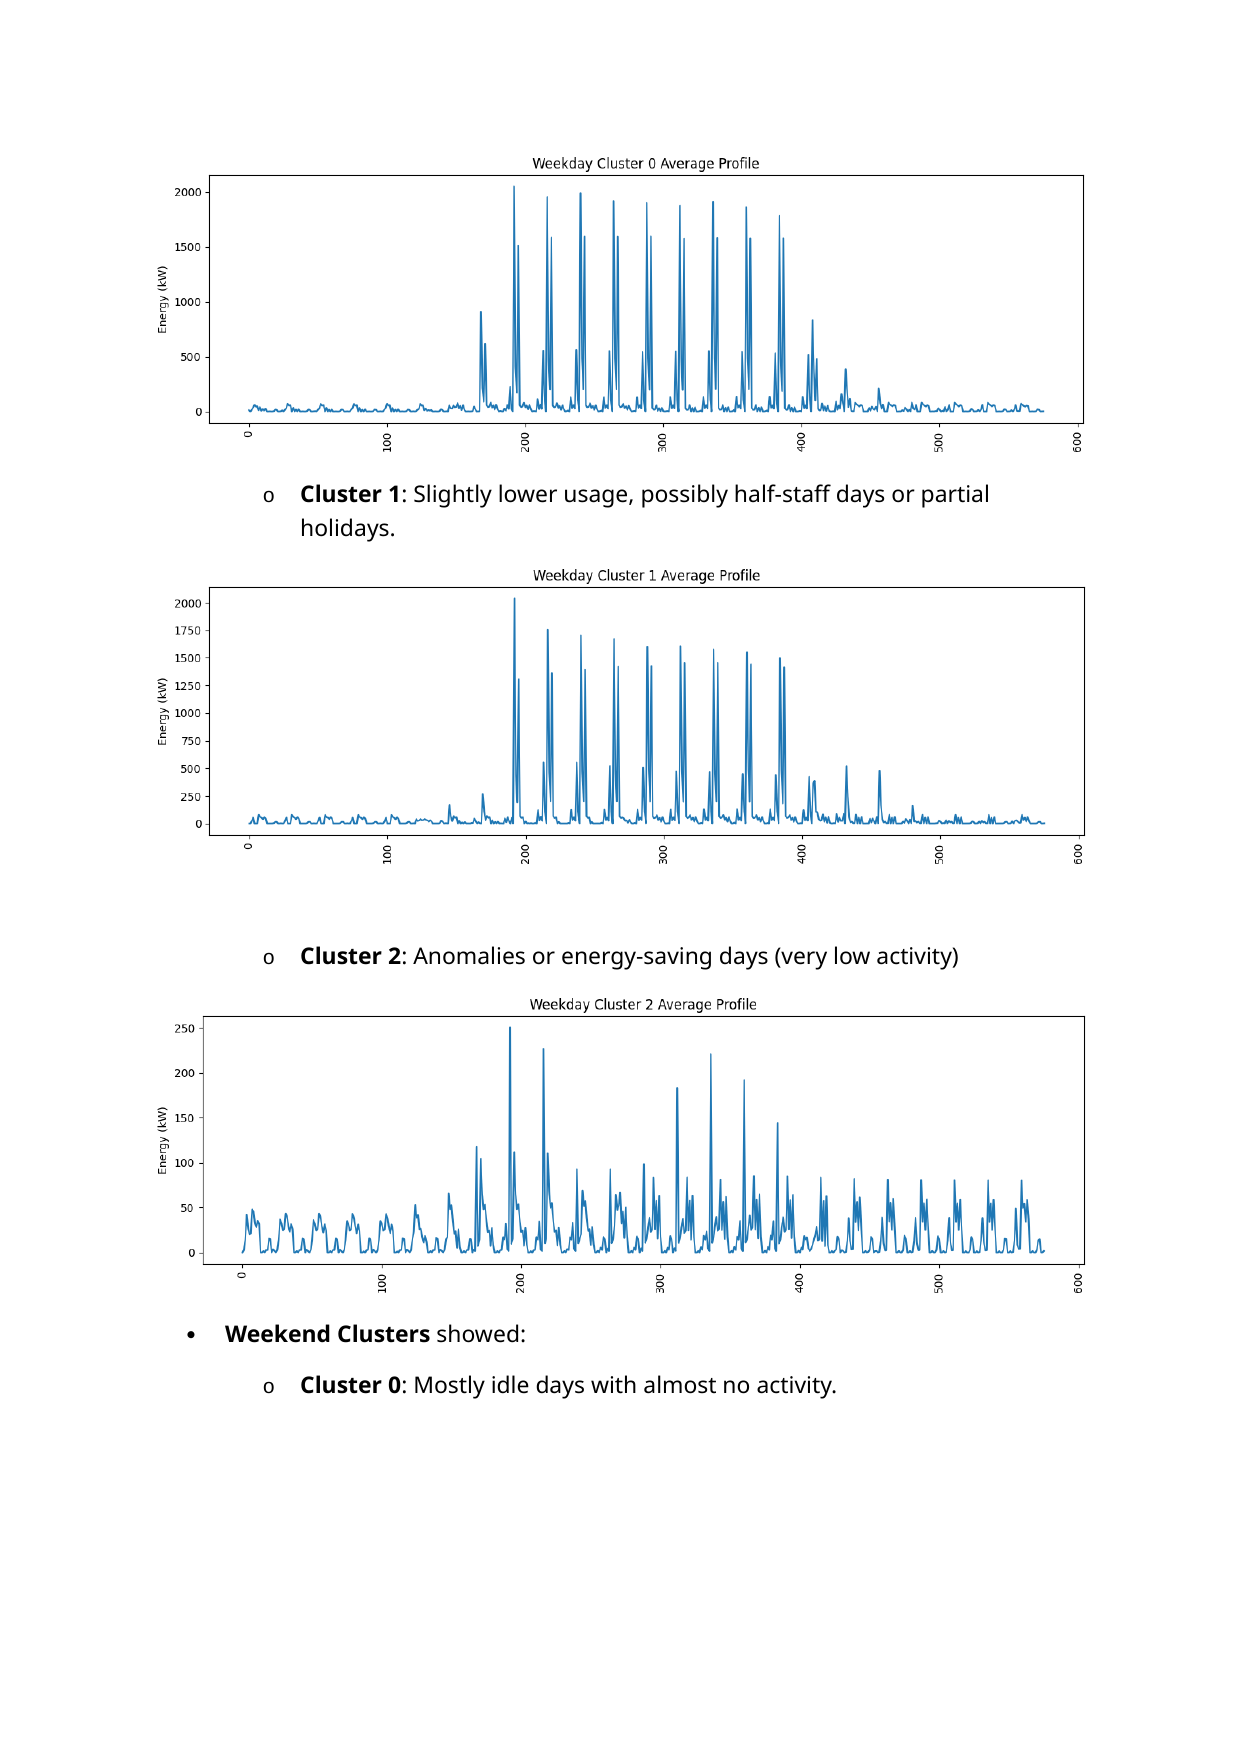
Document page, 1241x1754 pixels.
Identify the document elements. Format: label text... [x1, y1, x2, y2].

list Cluster 2: Anomalies or energy-saving days (very low activity) [262, 940, 1090, 971]
list Weekend Clusters showed: [187, 1318, 1090, 1349]
list Cluster 1: Slightly lower usage, possibly half-staff days or partial holidays. [262, 478, 1090, 543]
picture [150, 990, 1091, 1300]
picture [150, 561, 1091, 871]
list Cluster 0: Mostly idle days with almost no activity. [262, 1369, 1090, 1400]
picture [150, 150, 1090, 459]
